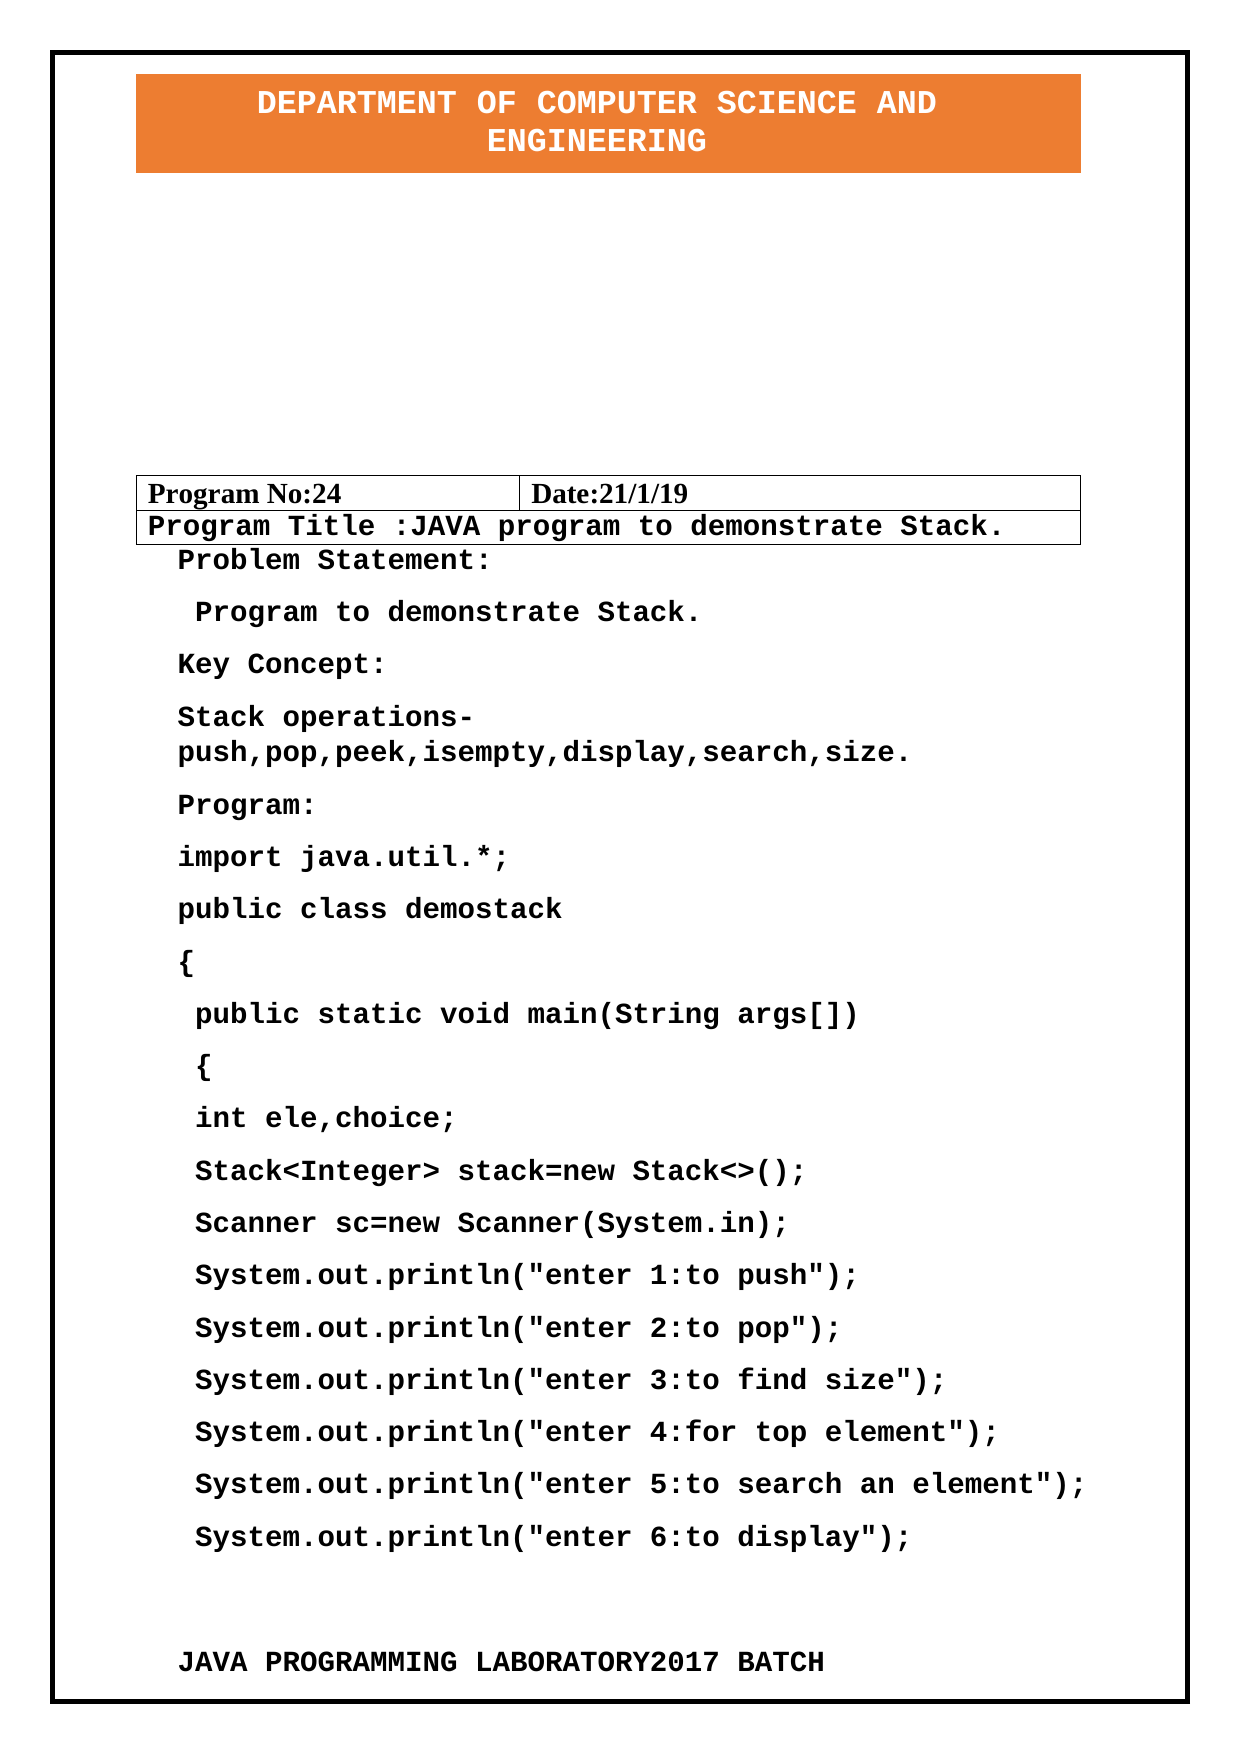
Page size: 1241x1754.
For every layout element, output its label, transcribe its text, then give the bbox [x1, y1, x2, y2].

text System.out.println("enter 3:to find size"); [177, 1365, 1122, 1398]
text Key Concept: [177, 649, 1122, 683]
text Scanner sc=new Scanner(System.in); [177, 1208, 1122, 1241]
text Program: [177, 790, 1122, 823]
text System.out.println("enter 6:to display"); [177, 1522, 1122, 1555]
text Problem Statement: [177, 545, 1122, 578]
text public class demostack [177, 894, 1122, 927]
text { [177, 947, 1122, 980]
text System.out.println("enter 5:to search an element"); [177, 1469, 1122, 1503]
text { [177, 1051, 1122, 1084]
text System.out.println("enter 2:to pop"); [177, 1313, 1122, 1346]
text System.out.println("enter 4:for top element"); [177, 1417, 1122, 1450]
text int ele,choice; [177, 1103, 1122, 1137]
text Stack operations-push,pop,peek,isempty,display,search,size. [177, 702, 1122, 771]
text public static void main(String args[]) [177, 999, 1122, 1032]
table_header Date:21/1/19 [520, 476, 1080, 510]
table_header Program No:24 [137, 476, 519, 510]
text System.out.println("enter 1:to push"); [177, 1260, 1122, 1293]
text import java.util.*; [177, 842, 1122, 875]
text Program to demonstrate Stack. [177, 597, 1122, 630]
text Stack<Integer> stack=new Stack<>(); [177, 1156, 1122, 1189]
table_cell Program Title :JAVA program to demonstrate Stack. [137, 511, 1080, 544]
